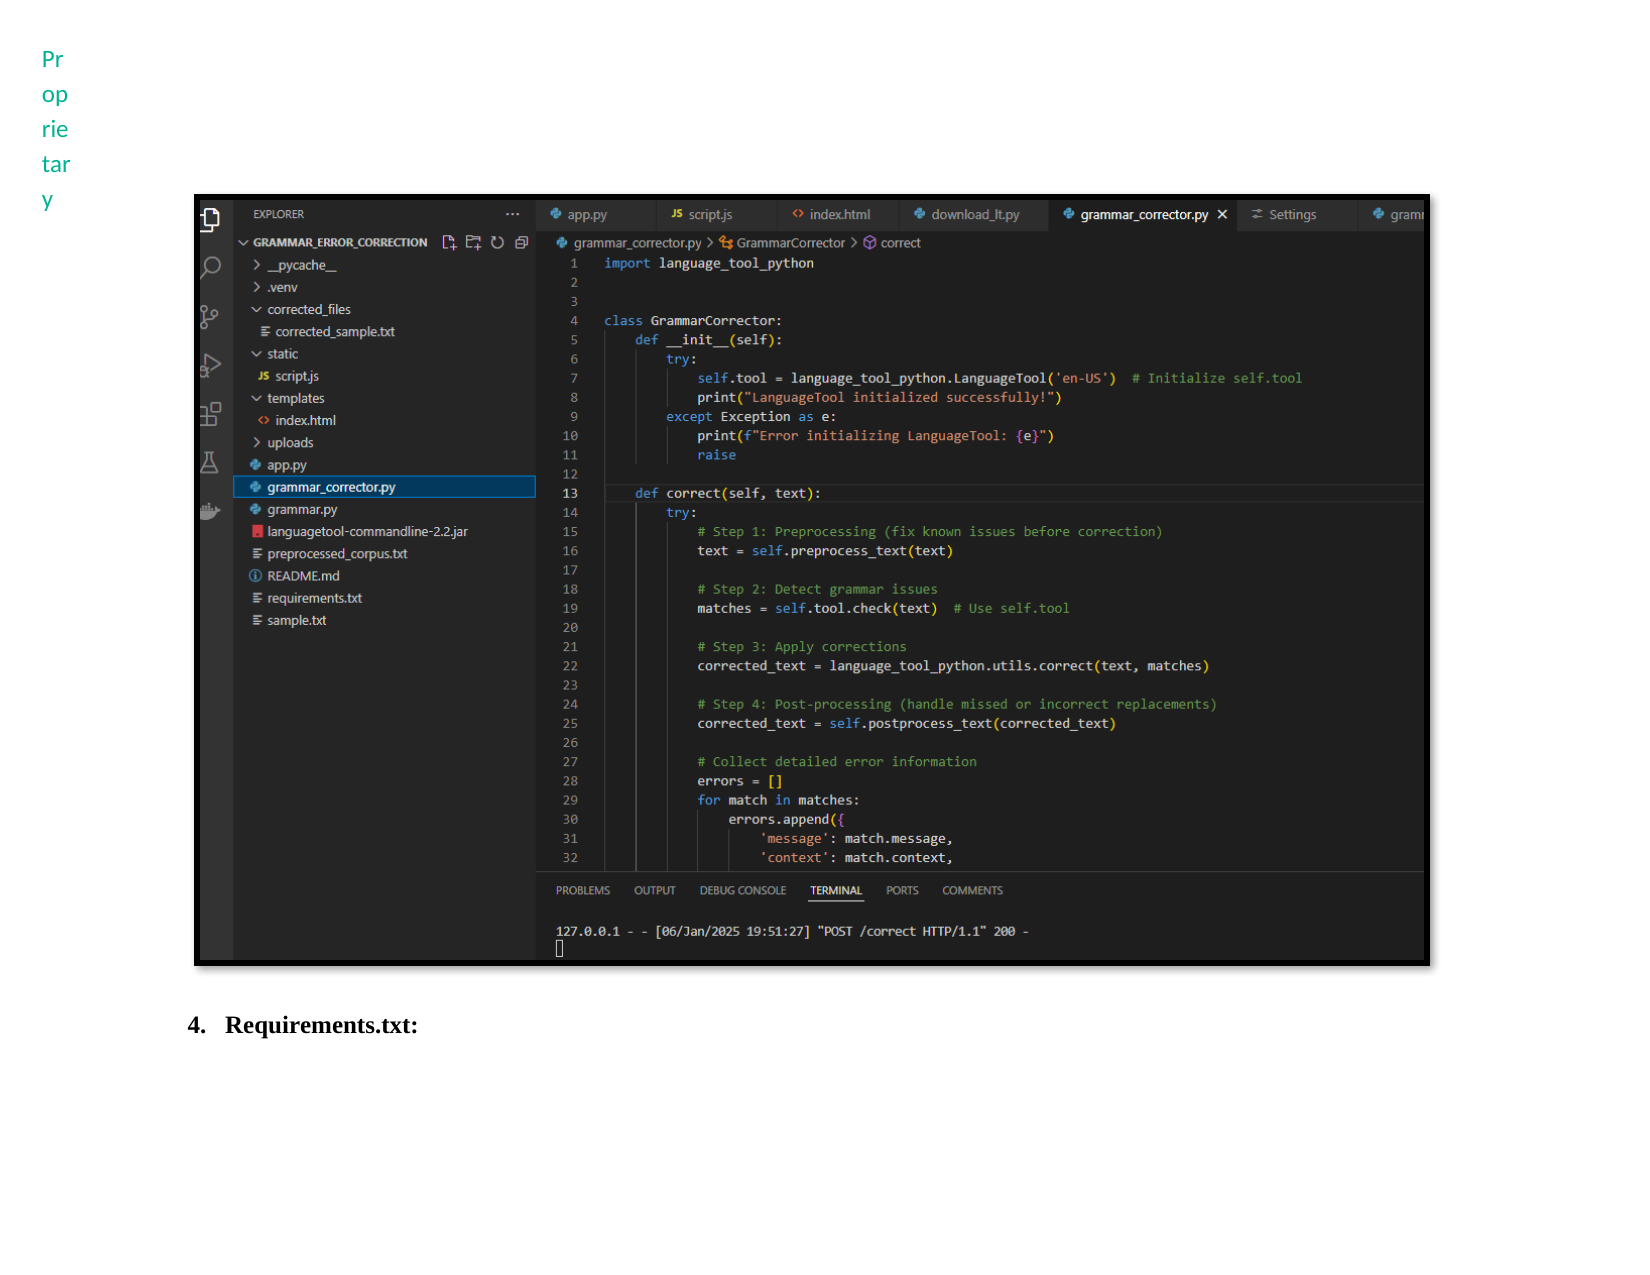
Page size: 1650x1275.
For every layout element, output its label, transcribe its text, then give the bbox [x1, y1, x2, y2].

list Requirements.txt: [187, 1011, 1500, 1039]
picture [200, 200, 1424, 960]
